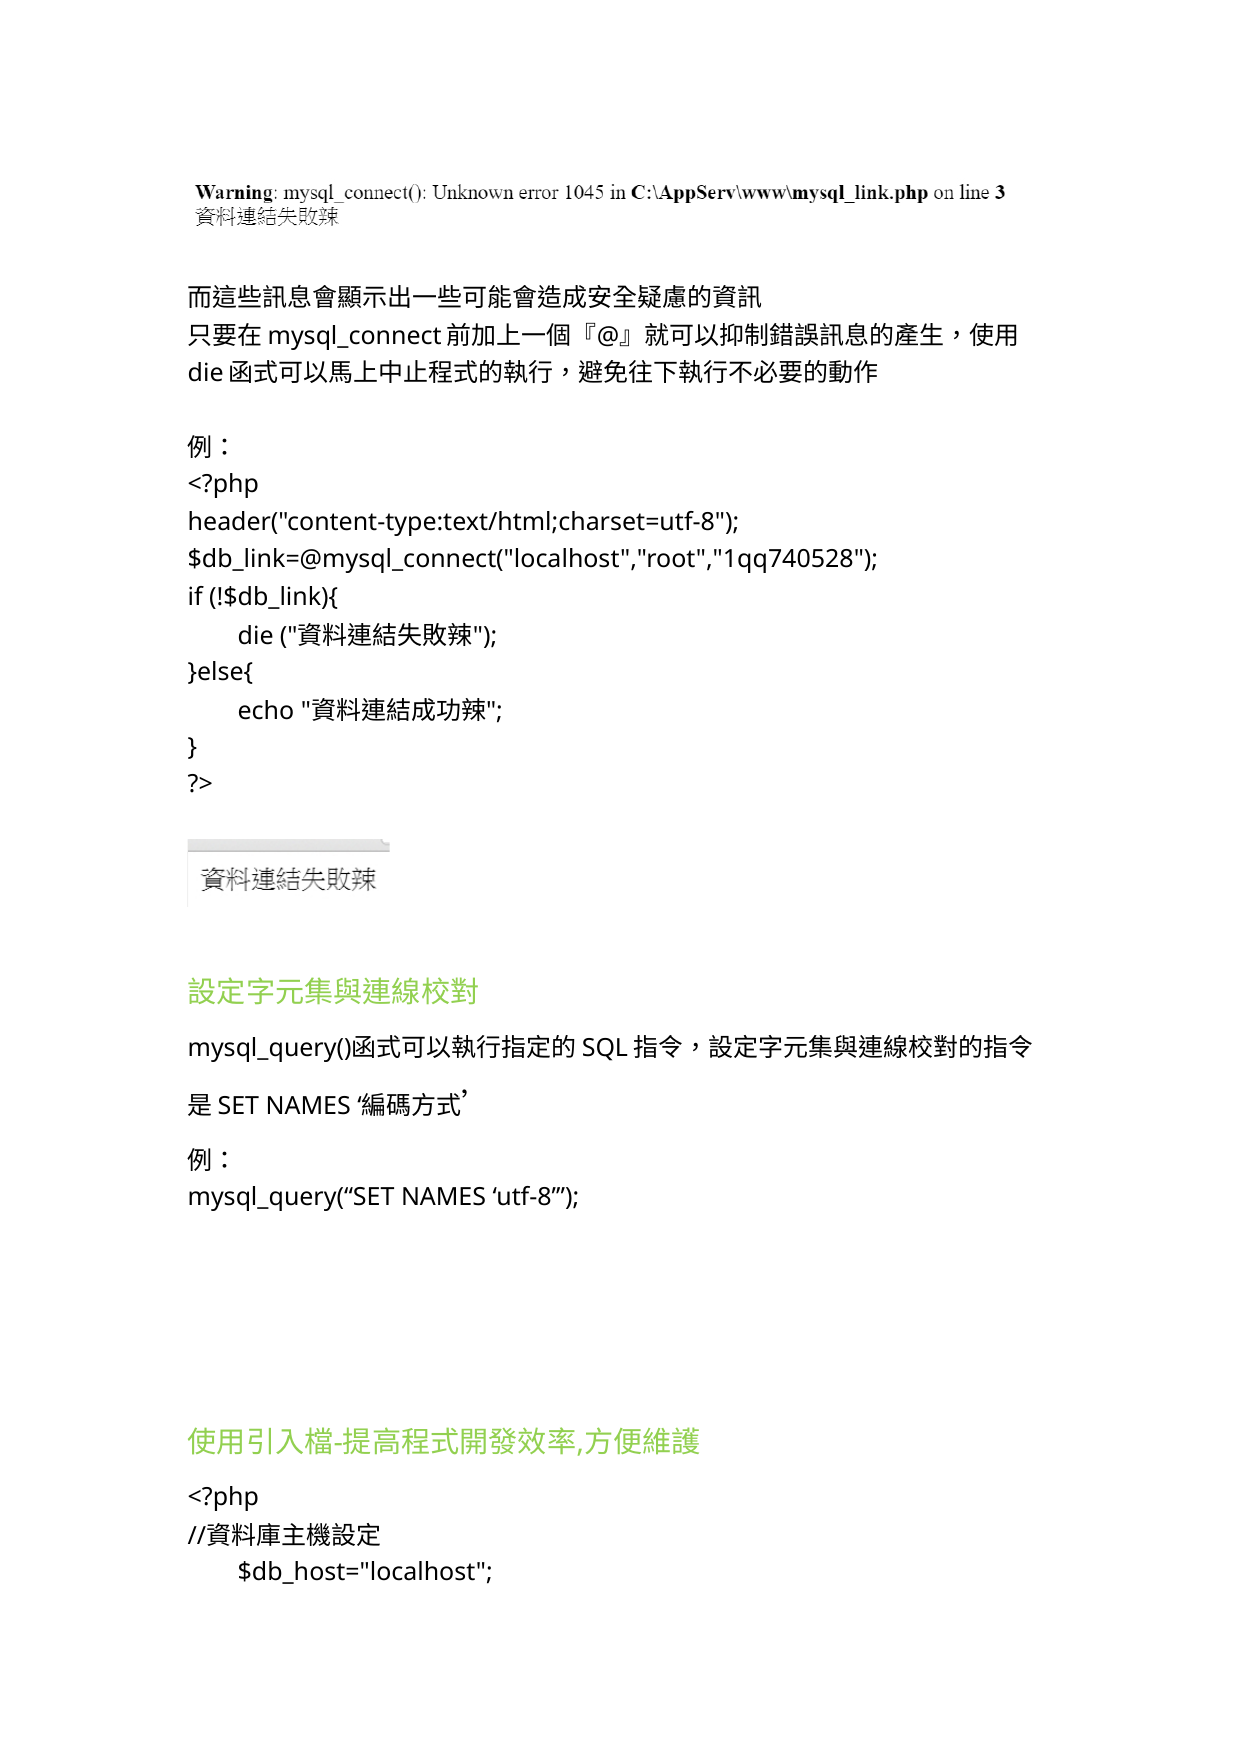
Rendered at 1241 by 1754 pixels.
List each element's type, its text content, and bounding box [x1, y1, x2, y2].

text die ("資料連結失敗辣"); [187, 614, 1053, 652]
text 設定字元集與連線校對 [187, 952, 1053, 1027]
text $db_link=@mysql_connect("localhost","root","1qq740528"); [187, 539, 1053, 577]
text 例： [187, 427, 1053, 464]
text 只要在mysql_connect前加上一個『@』就可以抑制錯誤訊息的產生，使用die函式可以馬上中止程式的執行，避免往下執行不必要的動作 [187, 314, 1053, 389]
text ?> [187, 764, 1053, 802]
text echo "資料連結成功辣"; [187, 689, 1053, 727]
text mysql_query()函式可以執行指定的SQL指令，設定字元集與連線校對的指令是SET NAMES ‘編碼方式’ [187, 1027, 1053, 1139]
text } [187, 727, 1053, 764]
text $db_host="localhost"; [187, 1552, 1053, 1589]
text <?php [187, 1477, 1053, 1514]
text 而這些訊息會顯示出一些可能會造成安全疑慮的資訊 [187, 277, 1053, 314]
text if (!$db_link){ [187, 577, 1053, 614]
picture [187, 839, 390, 907]
picture [187, 164, 1053, 242]
text 例： [187, 1139, 1053, 1177]
text mysql_query(“SET NAMES ‘utf-8’”); [187, 1177, 1053, 1214]
text }else{ [187, 652, 1053, 689]
text <?php [187, 464, 1053, 502]
text 使用引入檔-提高程式開發效率,方便維護 [187, 1402, 1053, 1477]
text //資料庫主機設定 [187, 1514, 1053, 1552]
text header("content-type:text/html;charset=utf-8"); [187, 502, 1053, 539]
